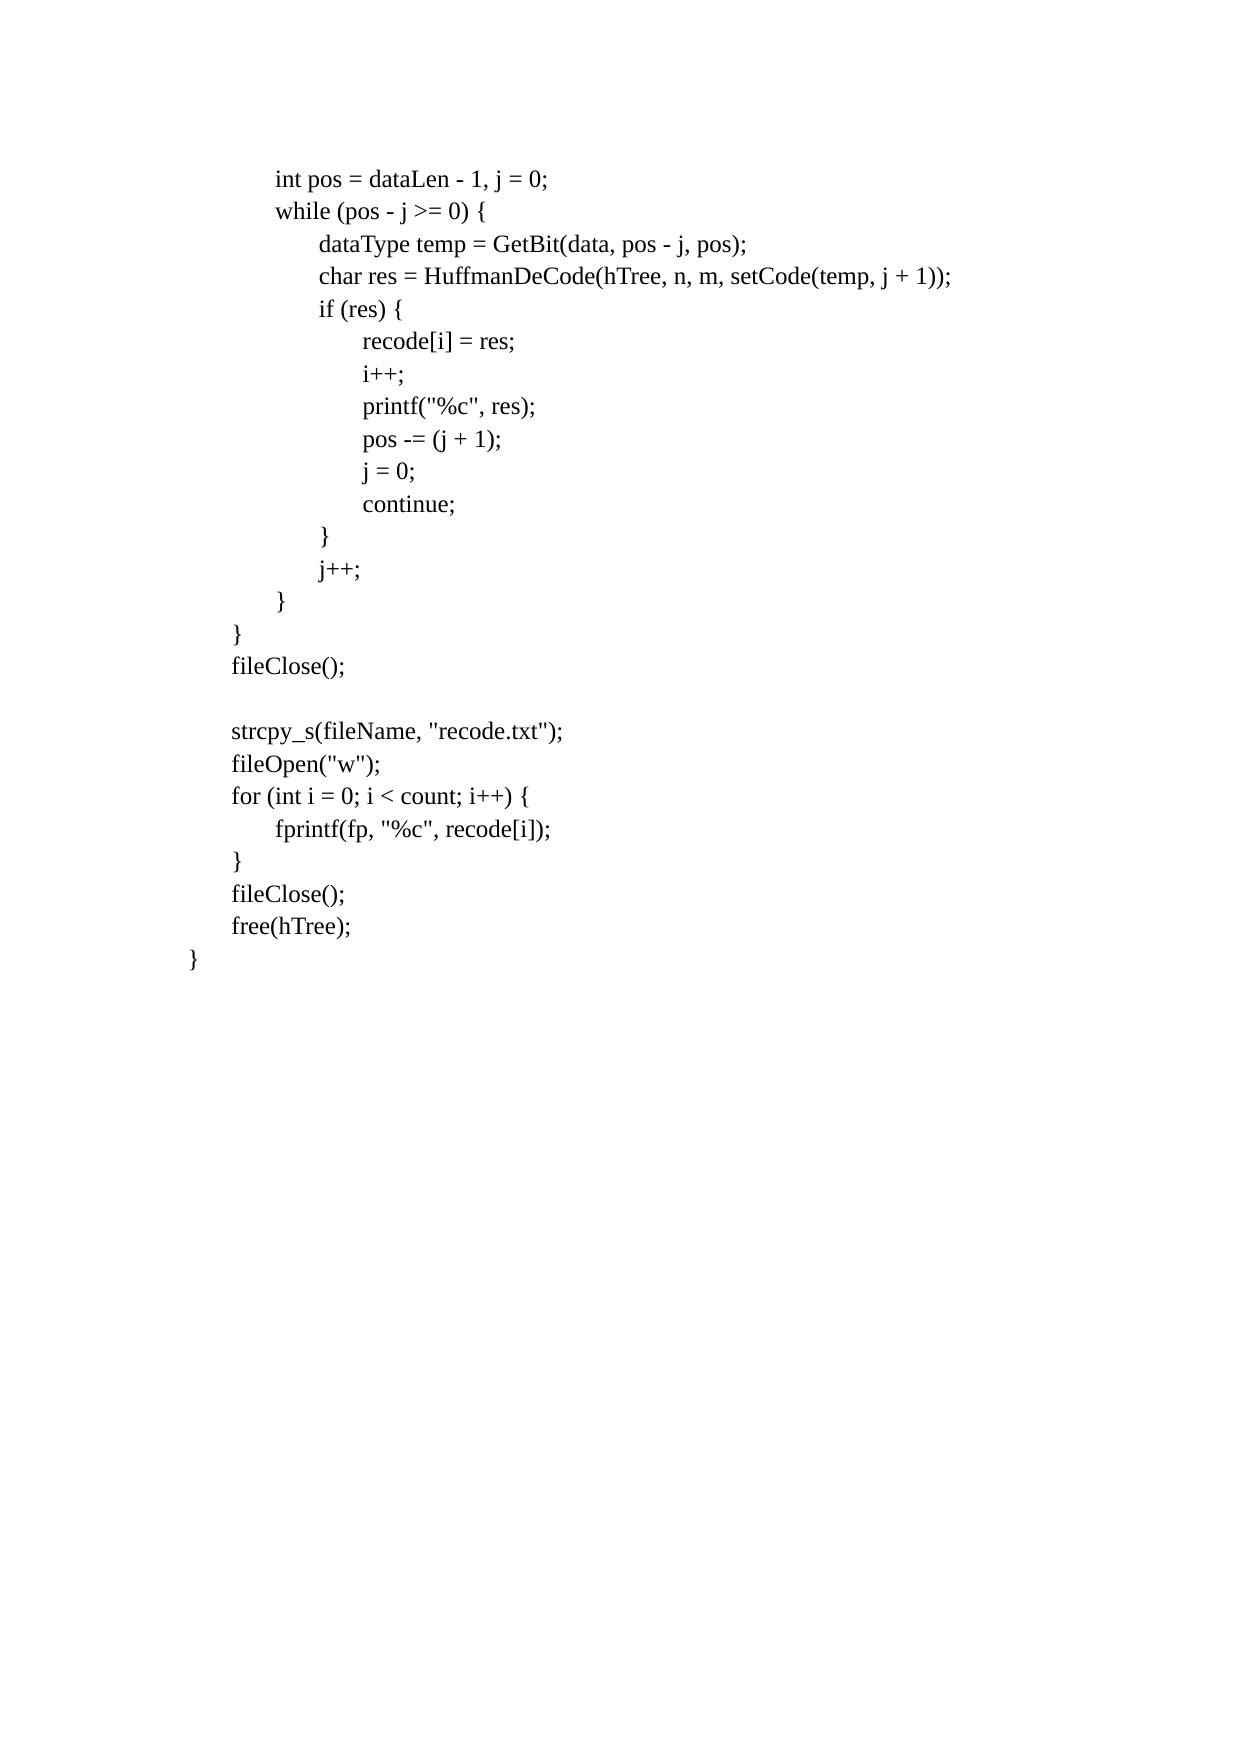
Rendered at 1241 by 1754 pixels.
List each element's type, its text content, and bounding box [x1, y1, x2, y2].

text free(hTree); [187, 909, 1053, 942]
text } [187, 942, 1053, 974]
text j = 0; [187, 454, 1053, 487]
text continue; [187, 487, 1053, 519]
text int pos = dataLen - 1, j = 0; [187, 162, 1053, 194]
text printf("%c", res); [187, 389, 1053, 422]
text recode[i] = res; [187, 324, 1053, 357]
text i++; [187, 357, 1053, 389]
text } [187, 617, 1053, 649]
text } [187, 844, 1053, 877]
text char res = HuffmanDeCode(hTree, n, m, setCode(temp, j + 1)); [187, 259, 1053, 292]
text fprintf(fp, "%c", recode[i]); [187, 812, 1053, 844]
text fileClose(); [187, 649, 1053, 682]
text strcpy_s(fileName, "recode.txt"); [187, 714, 1053, 747]
text pos -= (j + 1); [187, 422, 1053, 454]
text dataType temp = GetBit(data, pos - j, pos); [187, 227, 1053, 259]
text while (pos - j >= 0) { [187, 194, 1053, 227]
text if (res) { [187, 292, 1053, 324]
text fileClose(); [187, 877, 1053, 909]
text } [187, 584, 1053, 617]
text for (int i = 0; i < count; i++) { [187, 779, 1053, 812]
text } [187, 519, 1053, 552]
text fileOpen("w"); [187, 747, 1053, 779]
text j++; [187, 552, 1053, 584]
